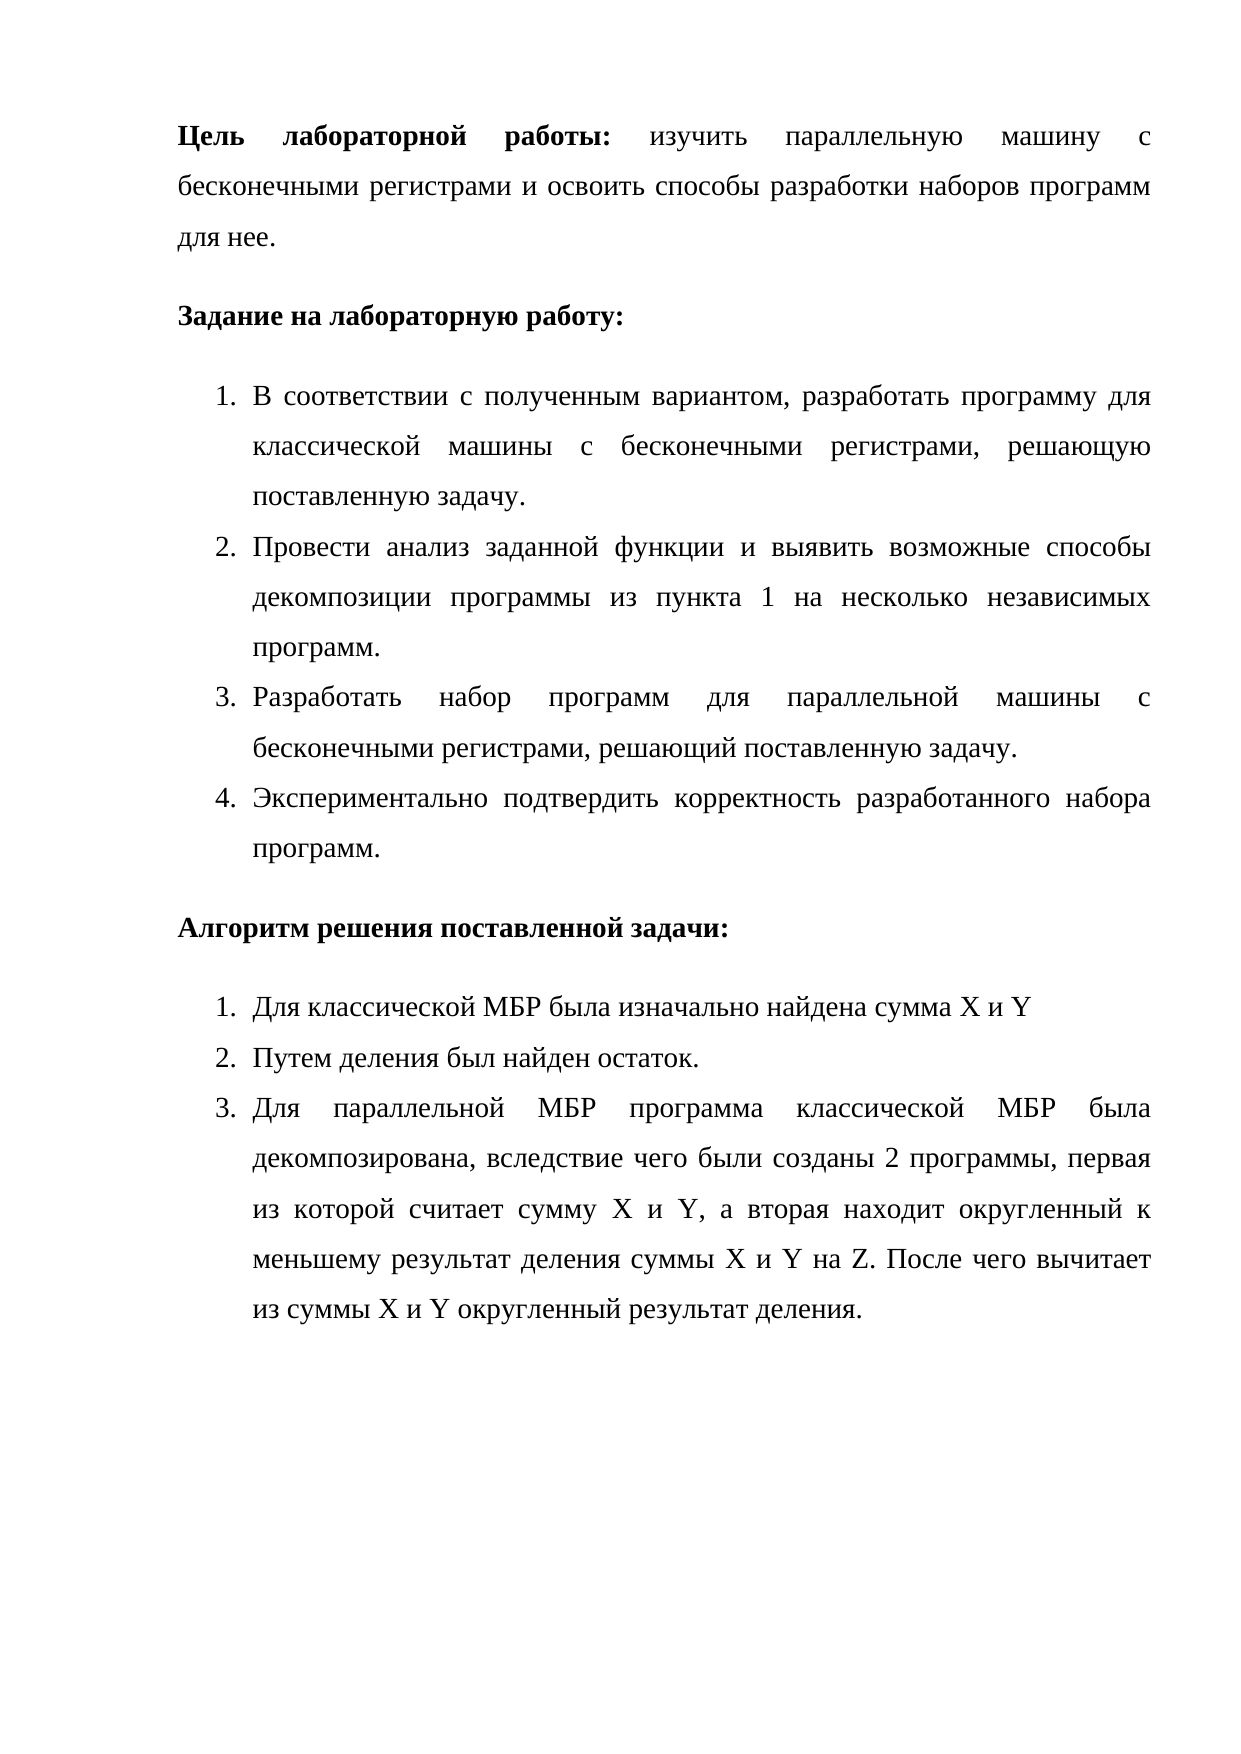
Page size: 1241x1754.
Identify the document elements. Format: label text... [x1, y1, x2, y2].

list Для параллельной МБР программа классической МБР была декомпозирована, вследствие чего были созданы 2 программы, первая из которой считает сумму X и Y, а вторая находит округленный к меньшему результат деления суммы X и Y на Z. После чего вычитает из суммы X и Y округленный результат деления. [215, 1090, 1152, 1325]
list Путем деления был найден остаток. [215, 1040, 1152, 1073]
list Разработать набор программ для параллельной машины с бесконечными регистрами, решающий поставленную задачу. [215, 679, 1152, 763]
list Провести анализ заданной функции и выявить возможные способы декомпозиции программы из пункта 1 на несколько независимых программ. [215, 529, 1152, 663]
list В соответствии с полученным вариантом, разработать программу для классической машины с бесконечными регистрами, решающую поставленную задачу. [215, 378, 1152, 512]
list Для классической МБР была изначально найдена сумма X и Y [215, 989, 1152, 1023]
text Задание на лабораторную работу: [177, 298, 1152, 332]
list Экспериментально подтвердить корректность разработанного набора программ. [215, 780, 1152, 864]
text Цель лабораторной работы: изучить параллельную машину с бесконечными регистрами и освоить способы разработки наборов программ для нее. [177, 118, 1152, 252]
text Алгоритм решения поставленной задачи: [177, 910, 1152, 943]
